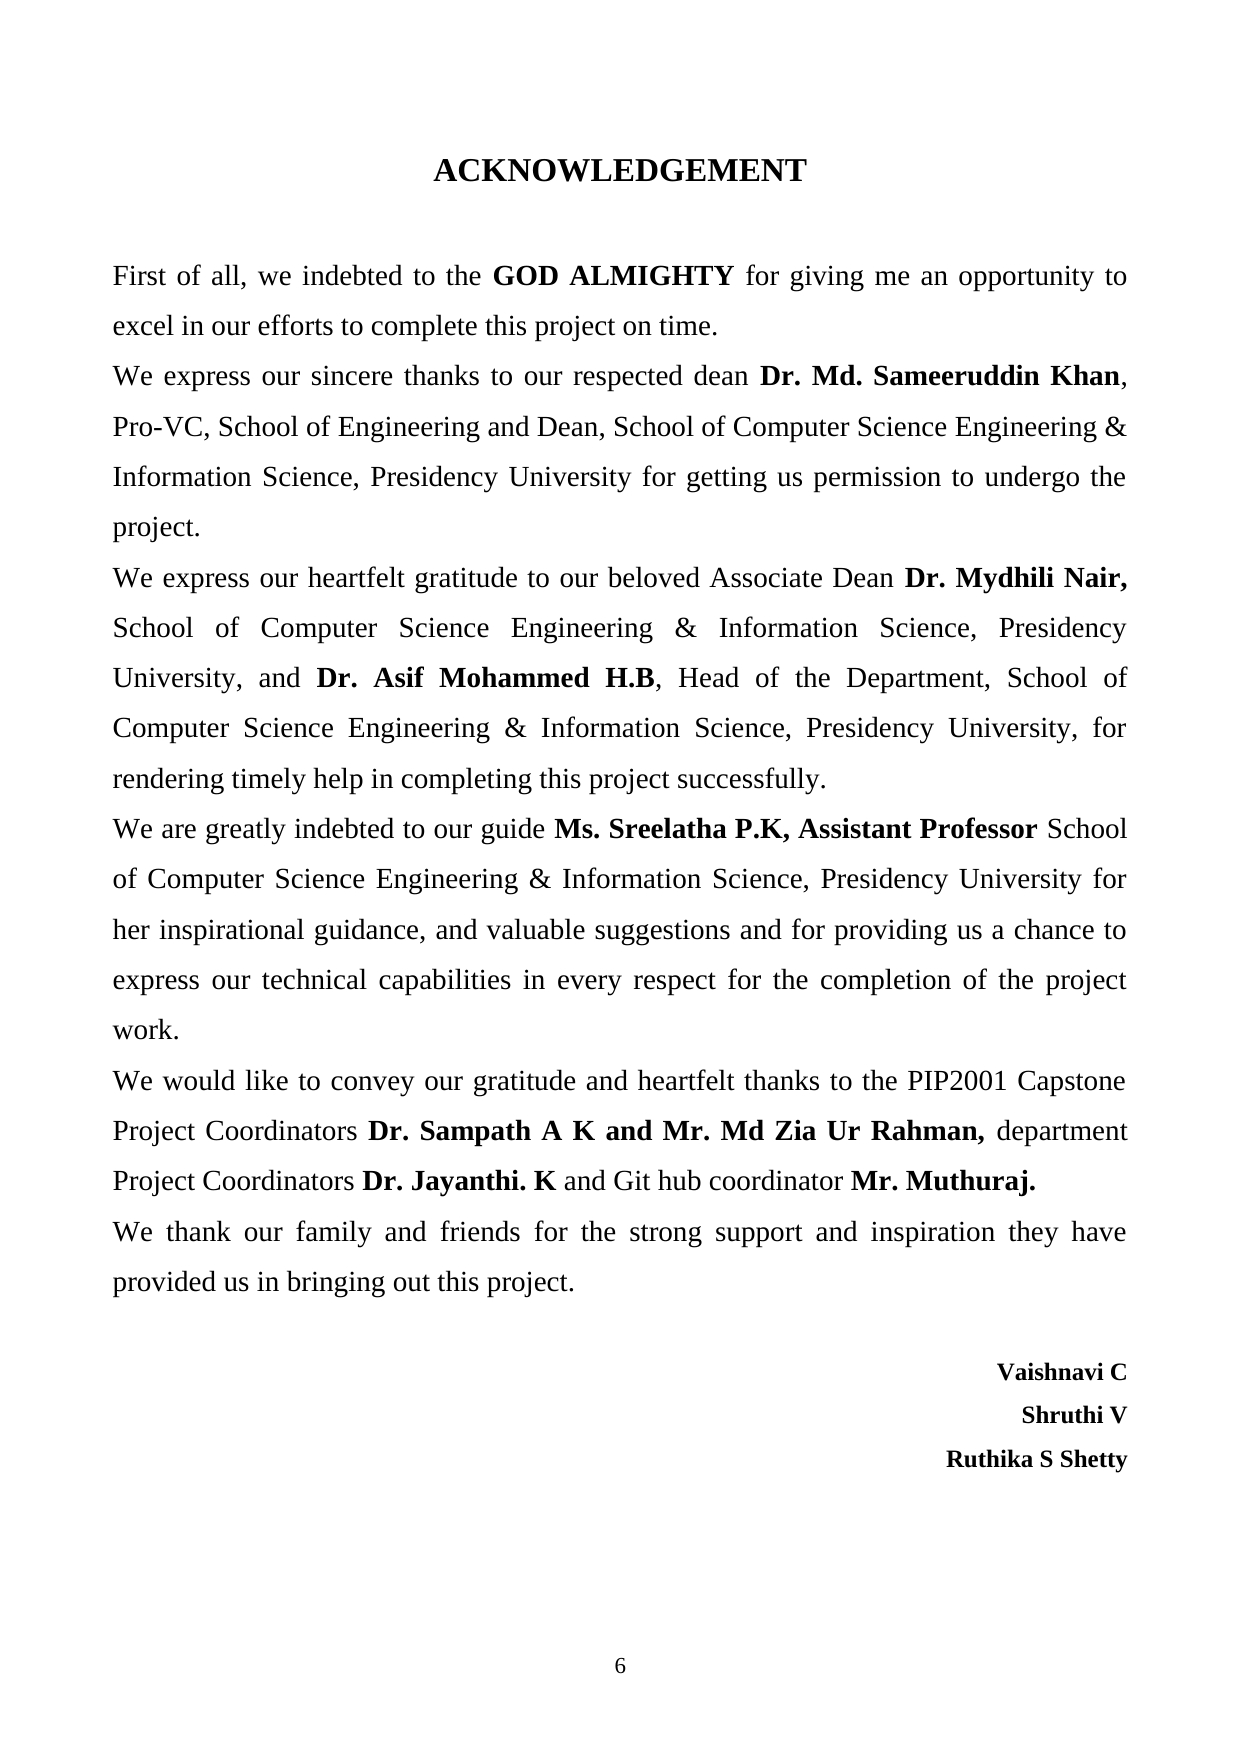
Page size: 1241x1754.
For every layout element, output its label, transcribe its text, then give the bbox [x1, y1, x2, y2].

text Vaishnavi C [112, 1357, 1128, 1386]
text ACKNOWLEDGEMENT [112, 150, 1128, 188]
text We are greatly indebted to our guide Ms. Sreelatha P.K, Assistant Professor School of Computer Science Engineering & Information Science, Presidency University for her inspirational guidance, and valuable suggestions and for providing us a chance to express our technical capabilities in every respect for the completion of the project work. [112, 811, 1128, 1046]
text First of all, we indebted to the GOD ALMIGHTY for giving me an opportunity to excel in our efforts to complete this project on time. [112, 258, 1128, 342]
text Ruthika S Shetty [112, 1444, 1128, 1472]
text We express our sincere thanks to our respected dean Dr. Md. Sameeruddin Khan, Pro-VC, School of Engineering and Dean, School of Computer Science Engineering & Information Science, Presidency University for getting us permission to undergo the project. [112, 358, 1128, 543]
text We thank our family and friends for the strong support and inspiration they have provided us in bringing out this project. [112, 1214, 1128, 1298]
text Shruthi V [112, 1401, 1128, 1429]
text We express our heartfelt gratitude to our beloved Associate Dean Dr. Mydhili Nair, School of Computer Science Engineering & Information Science, Presidency University, and Dr. Asif Mohammed H.B, Head of the Department, School of Computer Science Engineering & Information Science, Presidency University, for rendering timely help in completing this project successfully. [112, 560, 1128, 794]
text We would like to convey our gratitude and heartfelt thanks to the PIP2001 Capstone Project Coordinators Dr. Sampath A K and Mr. Md Zia Ur Rahman, department Project Coordinators Dr. Jayanthi. K and Git hub coordinator Mr. Muthuraj. [112, 1063, 1128, 1197]
